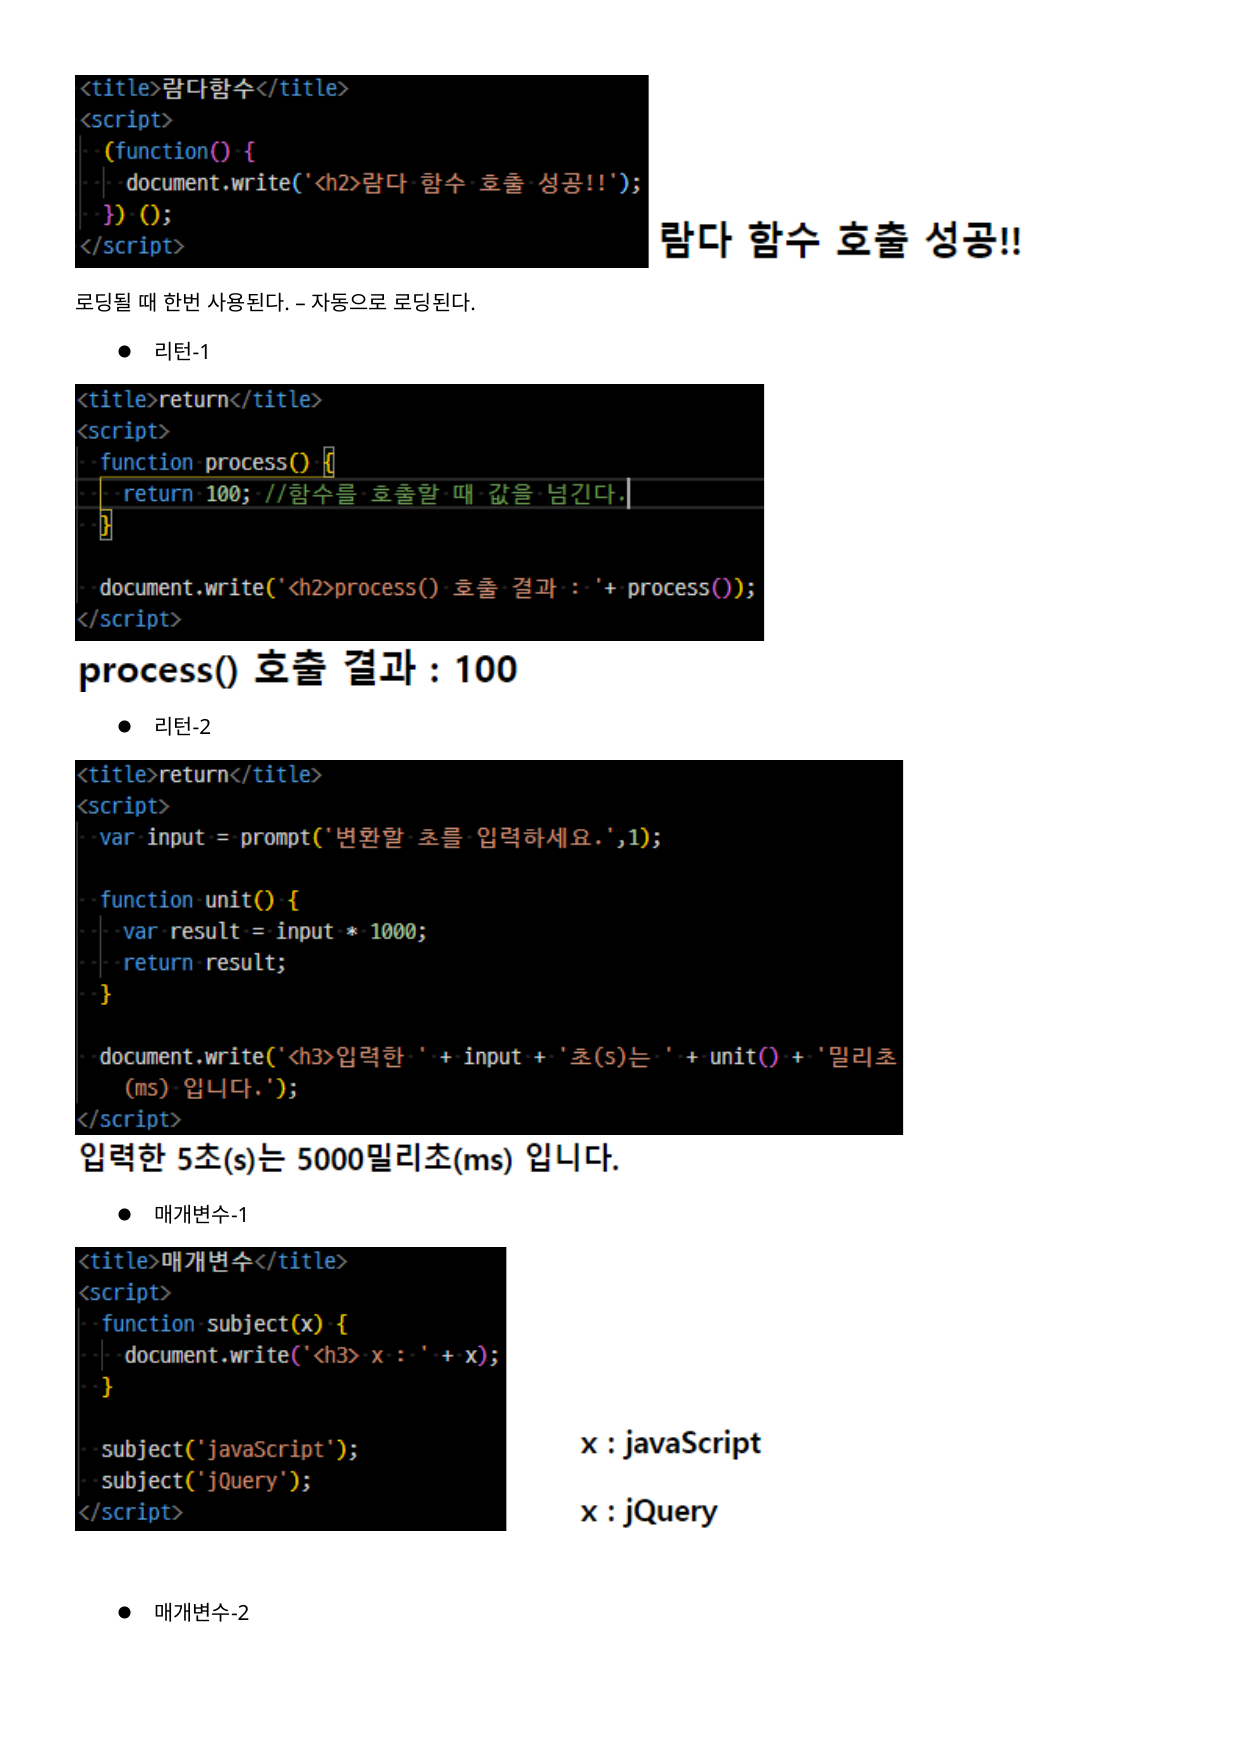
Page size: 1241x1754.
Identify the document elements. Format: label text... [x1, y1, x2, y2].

picture [75, 75, 649, 268]
picture [75, 384, 765, 641]
picture [75, 643, 519, 692]
list 리턴-1 [117, 335, 1165, 366]
text 로딩될 때 한번 사용된다. – 자동으로 로딩된다. [75, 286, 1165, 316]
picture [658, 215, 1028, 268]
picture [75, 1137, 625, 1180]
picture [75, 1247, 507, 1531]
list 매개변수-1 [117, 1198, 1165, 1228]
list 매개변수-2 [117, 1597, 1165, 1627]
picture [75, 760, 904, 1135]
list 리턴-2 [117, 711, 1165, 741]
picture [575, 1425, 766, 1531]
